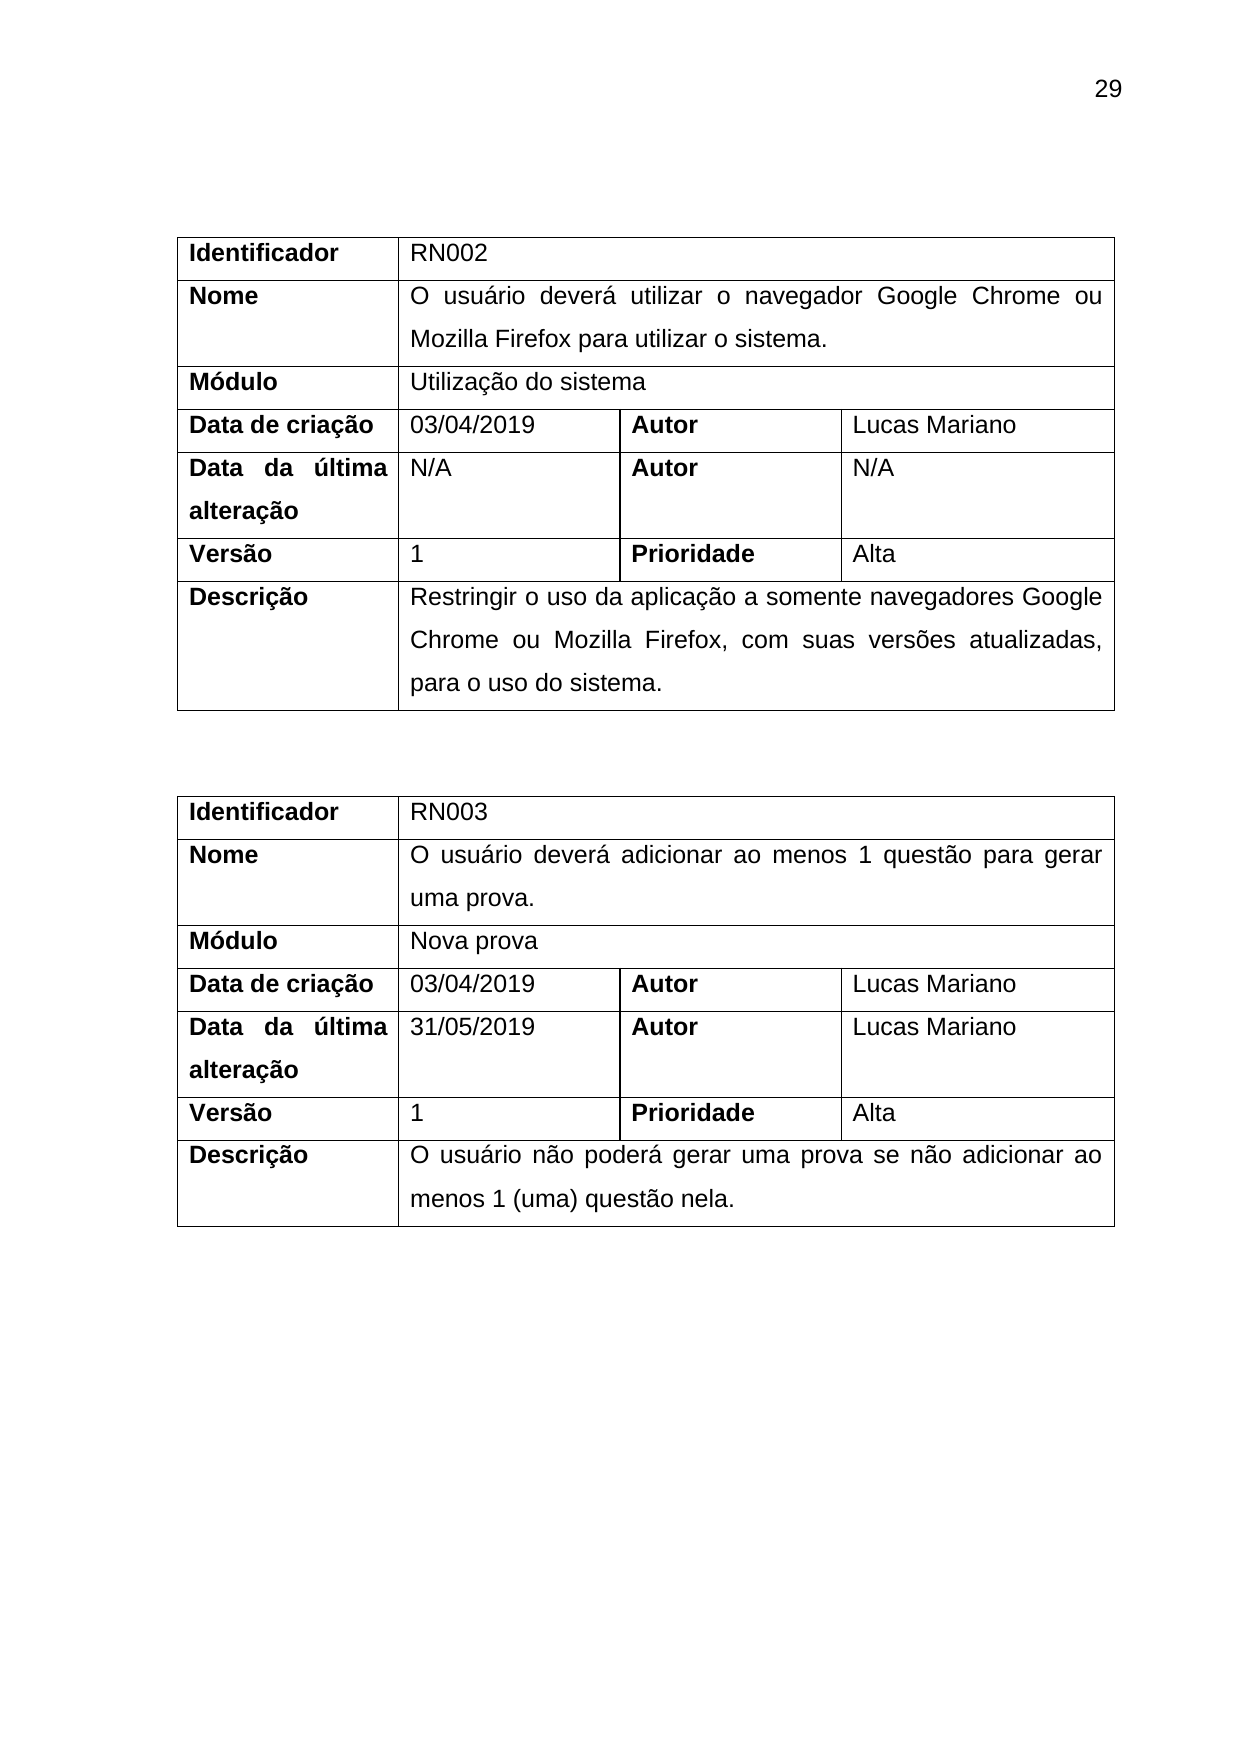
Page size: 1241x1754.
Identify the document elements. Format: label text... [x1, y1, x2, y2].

table_cell N/A [842, 453, 1114, 538]
table_header RN002 [399, 238, 1114, 280]
table_header Identificador [178, 797, 398, 839]
table_cell Autor [621, 410, 841, 452]
table_cell Prioridade [621, 539, 841, 581]
table_cell 03/04/2019 [399, 969, 619, 1011]
table_header RN003 [399, 797, 1114, 839]
table_cell Descrição [178, 582, 398, 710]
table_cell 03/04/2019 [399, 410, 619, 452]
table_cell Autor [621, 453, 841, 538]
table_cell Data da última alteração [178, 1012, 398, 1097]
table_cell Utilização do sistema [399, 367, 1114, 409]
table_cell Data de criação [178, 410, 398, 452]
table_cell Autor [621, 1012, 841, 1097]
table_cell Nome [178, 281, 398, 366]
table_cell Restringir o uso da aplicação a somente navegadores Google Chrome ou Mozilla Firefox, com suas versões atualizadas, para o uso do sistema. [399, 582, 1114, 710]
table_cell Alta [842, 539, 1114, 581]
table_cell Prioridade [621, 1098, 841, 1139]
table_cell Módulo [178, 926, 398, 968]
table_cell 1 [399, 539, 619, 581]
table_cell O usuário não poderá gerar uma prova se não adicionar ao menos 1 (uma) questão nela. [399, 1141, 1114, 1226]
table_cell Versão [178, 1098, 398, 1139]
table_cell O usuário deverá utilizar o navegador Google Chrome ou Mozilla Firefox para utilizar o sistema. [399, 281, 1114, 366]
table_cell Nova prova [399, 926, 1114, 968]
table_cell Lucas Mariano [842, 410, 1114, 452]
table_cell Lucas Mariano [842, 1012, 1114, 1097]
table_cell Versão [178, 539, 398, 581]
table_cell Descrição [178, 1141, 398, 1226]
table_cell O usuário deverá adicionar ao menos 1 questão para gerar uma prova. [399, 840, 1114, 925]
table_cell Nome [178, 840, 398, 925]
table_cell 1 [399, 1098, 619, 1139]
table_header Identificador [178, 238, 398, 280]
table_cell Data da última alteração [178, 453, 398, 538]
table_cell 31/05/2019 [399, 1012, 619, 1097]
table_cell N/A [399, 453, 619, 538]
table_cell Data de criação [178, 969, 398, 1011]
table_cell Autor [621, 969, 841, 1011]
table_cell Alta [842, 1098, 1114, 1139]
table_cell Módulo [178, 367, 398, 409]
table_cell Lucas Mariano [842, 969, 1114, 1011]
